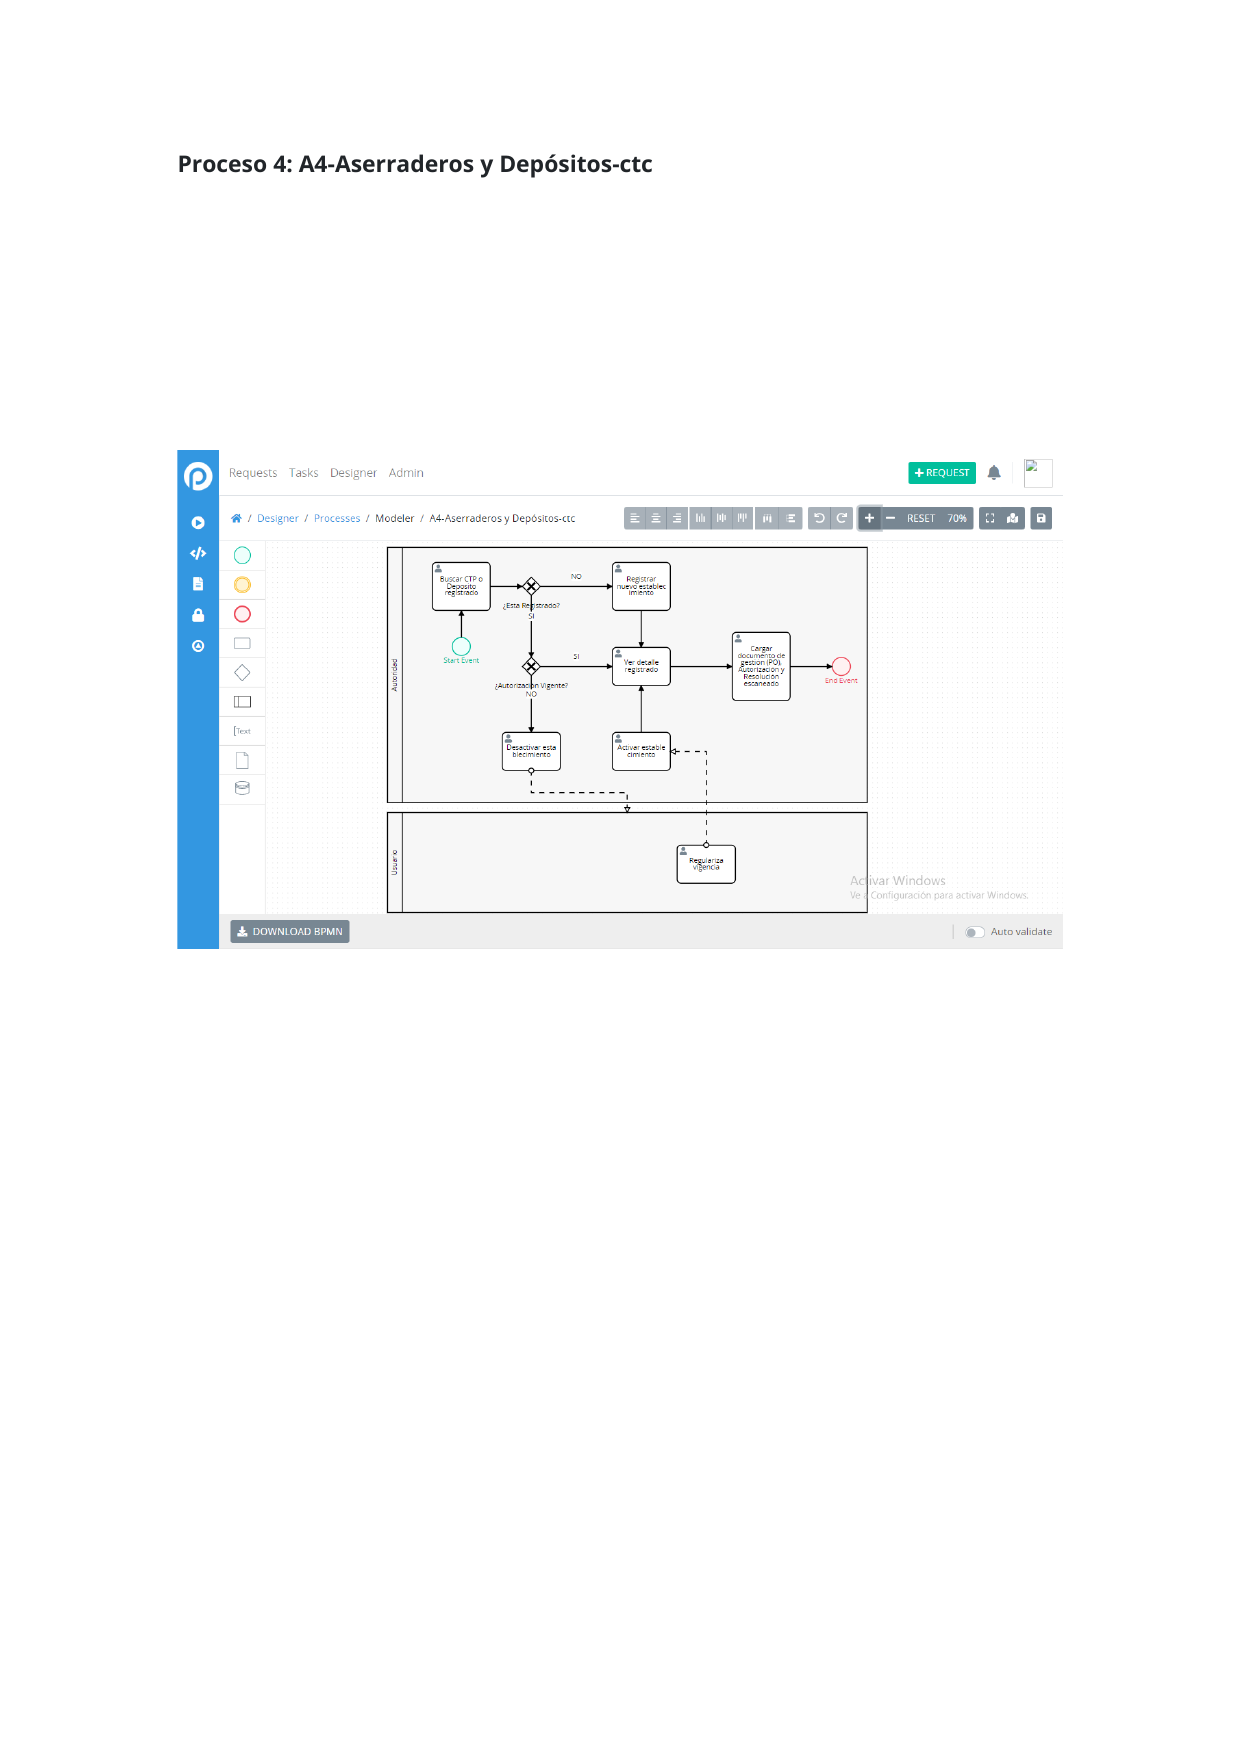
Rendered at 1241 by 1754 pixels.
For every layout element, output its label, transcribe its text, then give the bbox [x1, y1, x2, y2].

picture [177, 450, 1063, 949]
text Proceso 4: A4-Aserraderos y Depósitos-ctc [177, 148, 1063, 179]
